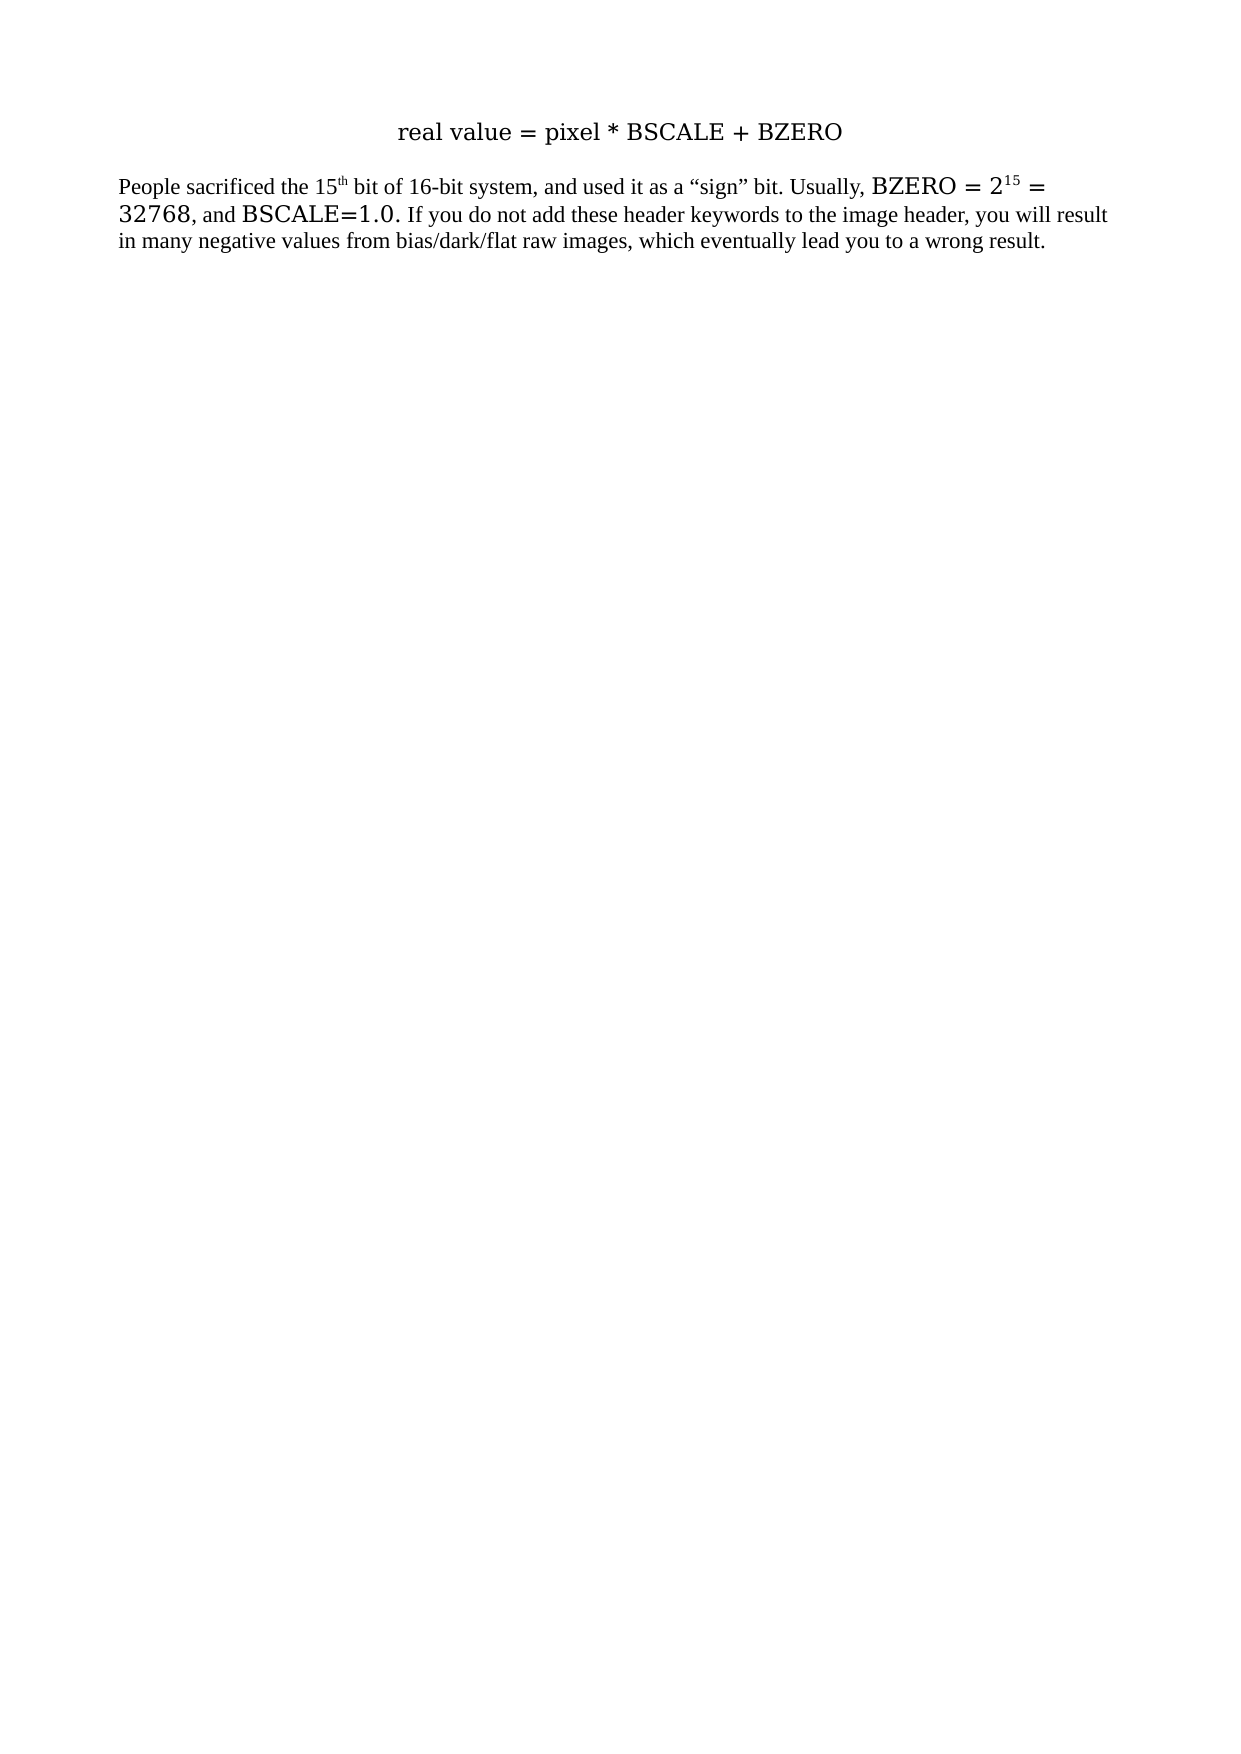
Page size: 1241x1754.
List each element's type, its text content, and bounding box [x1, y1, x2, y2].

text real value = pixel * BSCALE + BZERO [118, 118, 1122, 146]
text People sacrificed the 15th bit of 16-bit system, and used it as a “sign” bit. Usually, BZERO = 215 = 32768, and BSCALE=1.0. If you do not add these header keywords to the image header, you will result in many negative values from bias/dark/flat raw images, which eventually lead you to a wrong result. [118, 172, 1122, 254]
